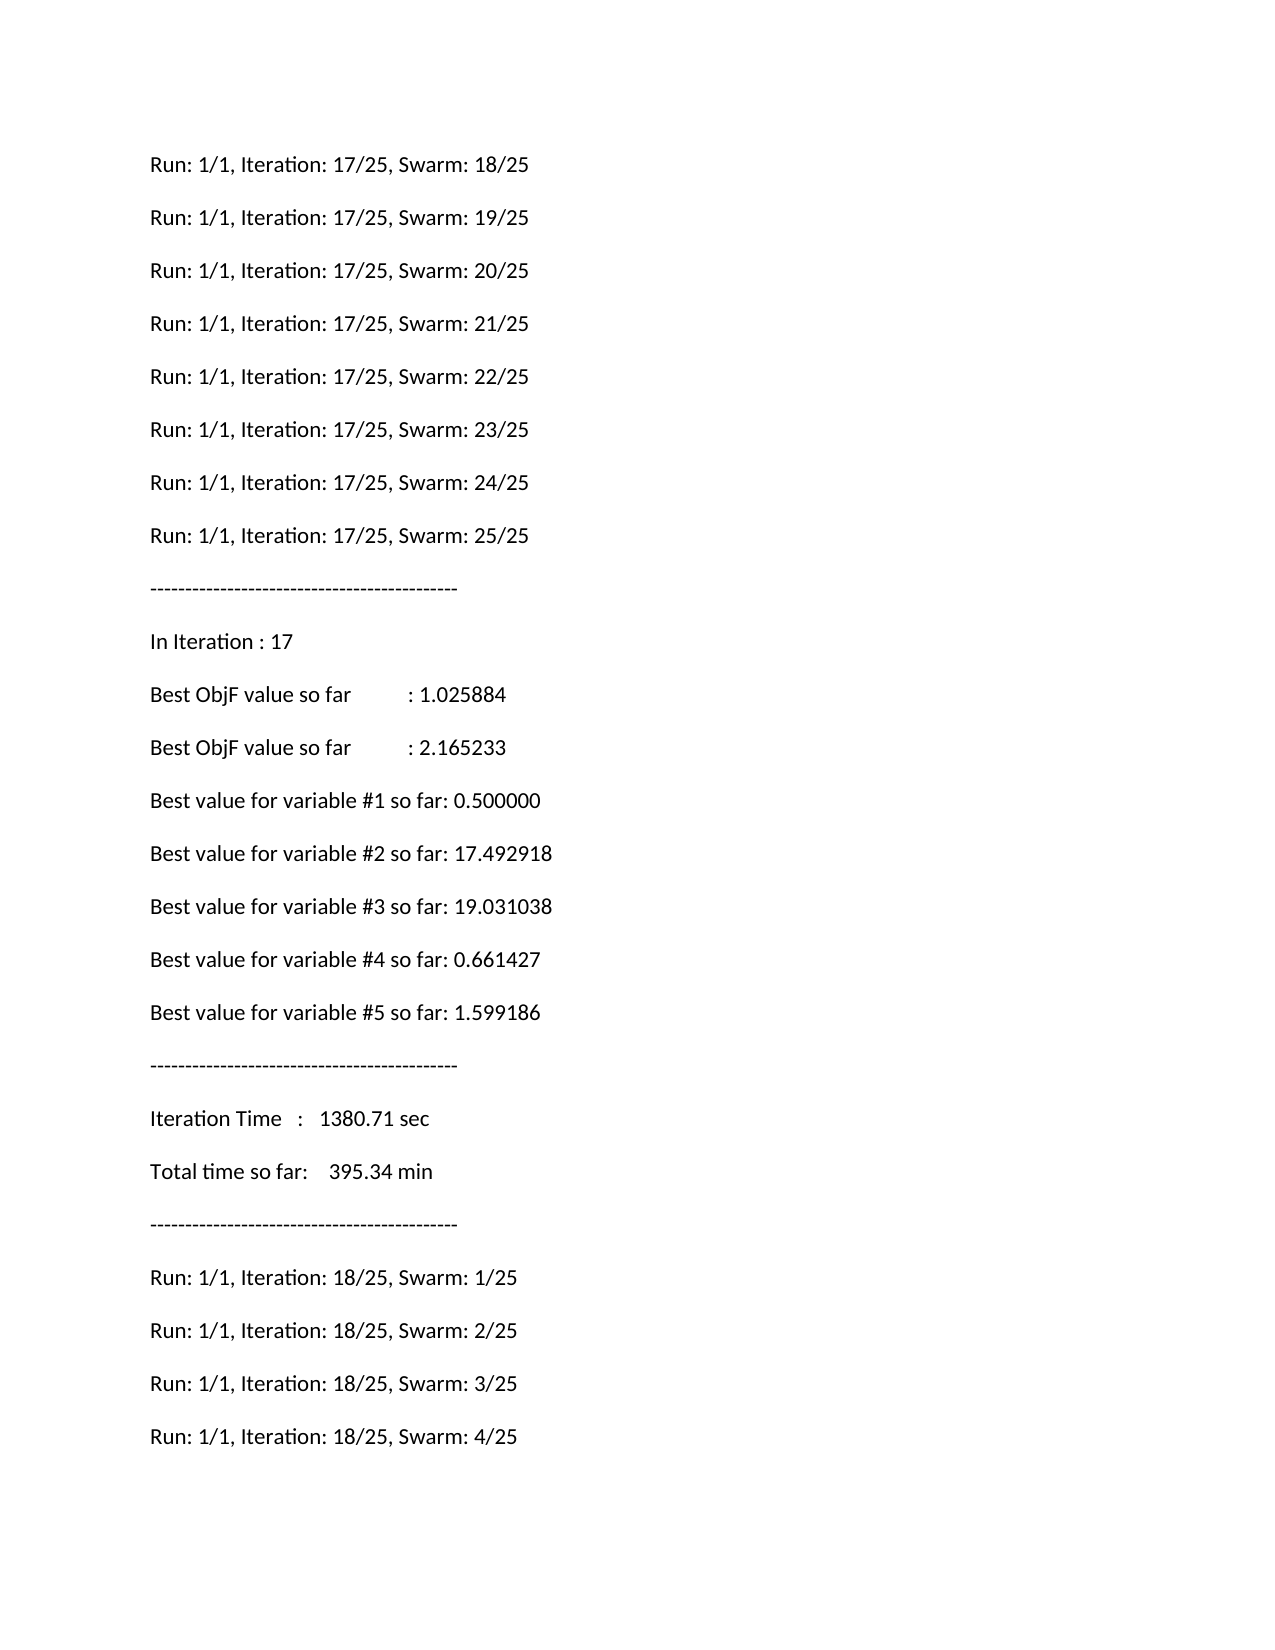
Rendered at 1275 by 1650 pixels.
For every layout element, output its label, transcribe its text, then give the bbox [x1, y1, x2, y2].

text Run: 1/1, Iteration: 17/25, Swarm: 19/25 [150, 203, 1125, 231]
text Best value for variable #3 so far: 19.031038 [150, 892, 1125, 920]
text Iteration Time : 1380.71 sec [150, 1104, 1125, 1132]
text Run: 1/1, Iteration: 18/25, Swarm: 1/25 [150, 1263, 1125, 1291]
text Run: 1/1, Iteration: 17/25, Swarm: 20/25 [150, 256, 1125, 284]
text Best ObjF value so far : 2.165233 [150, 733, 1125, 761]
text In Iteration : 17 [150, 627, 1125, 655]
text Total time so far: 395.34 min [150, 1157, 1125, 1185]
text Run: 1/1, Iteration: 17/25, Swarm: 18/25 [150, 150, 1125, 178]
text Best value for variable #2 so far: 17.492918 [150, 839, 1125, 867]
text Best value for variable #1 so far: 0.500000 [150, 786, 1125, 814]
text -------------------------------------------- [150, 1210, 1125, 1238]
text Run: 1/1, Iteration: 18/25, Swarm: 2/25 [150, 1316, 1125, 1344]
text Run: 1/1, Iteration: 18/25, Swarm: 4/25 [150, 1422, 1125, 1451]
text Run: 1/1, Iteration: 17/25, Swarm: 25/25 [150, 521, 1125, 549]
text Run: 1/1, Iteration: 17/25, Swarm: 22/25 [150, 362, 1125, 390]
text -------------------------------------------- [150, 574, 1125, 602]
text Best ObjF value so far : 1.025884 [150, 680, 1125, 708]
text Run: 1/1, Iteration: 17/25, Swarm: 24/25 [150, 468, 1125, 496]
text Best value for variable #4 so far: 0.661427 [150, 945, 1125, 973]
text -------------------------------------------- [150, 1051, 1125, 1079]
text Run: 1/1, Iteration: 17/25, Swarm: 21/25 [150, 309, 1125, 337]
text Best value for variable #5 so far: 1.599186 [150, 998, 1125, 1026]
text Run: 1/1, Iteration: 17/25, Swarm: 23/25 [150, 415, 1125, 443]
text Run: 1/1, Iteration: 18/25, Swarm: 3/25 [150, 1369, 1125, 1397]
